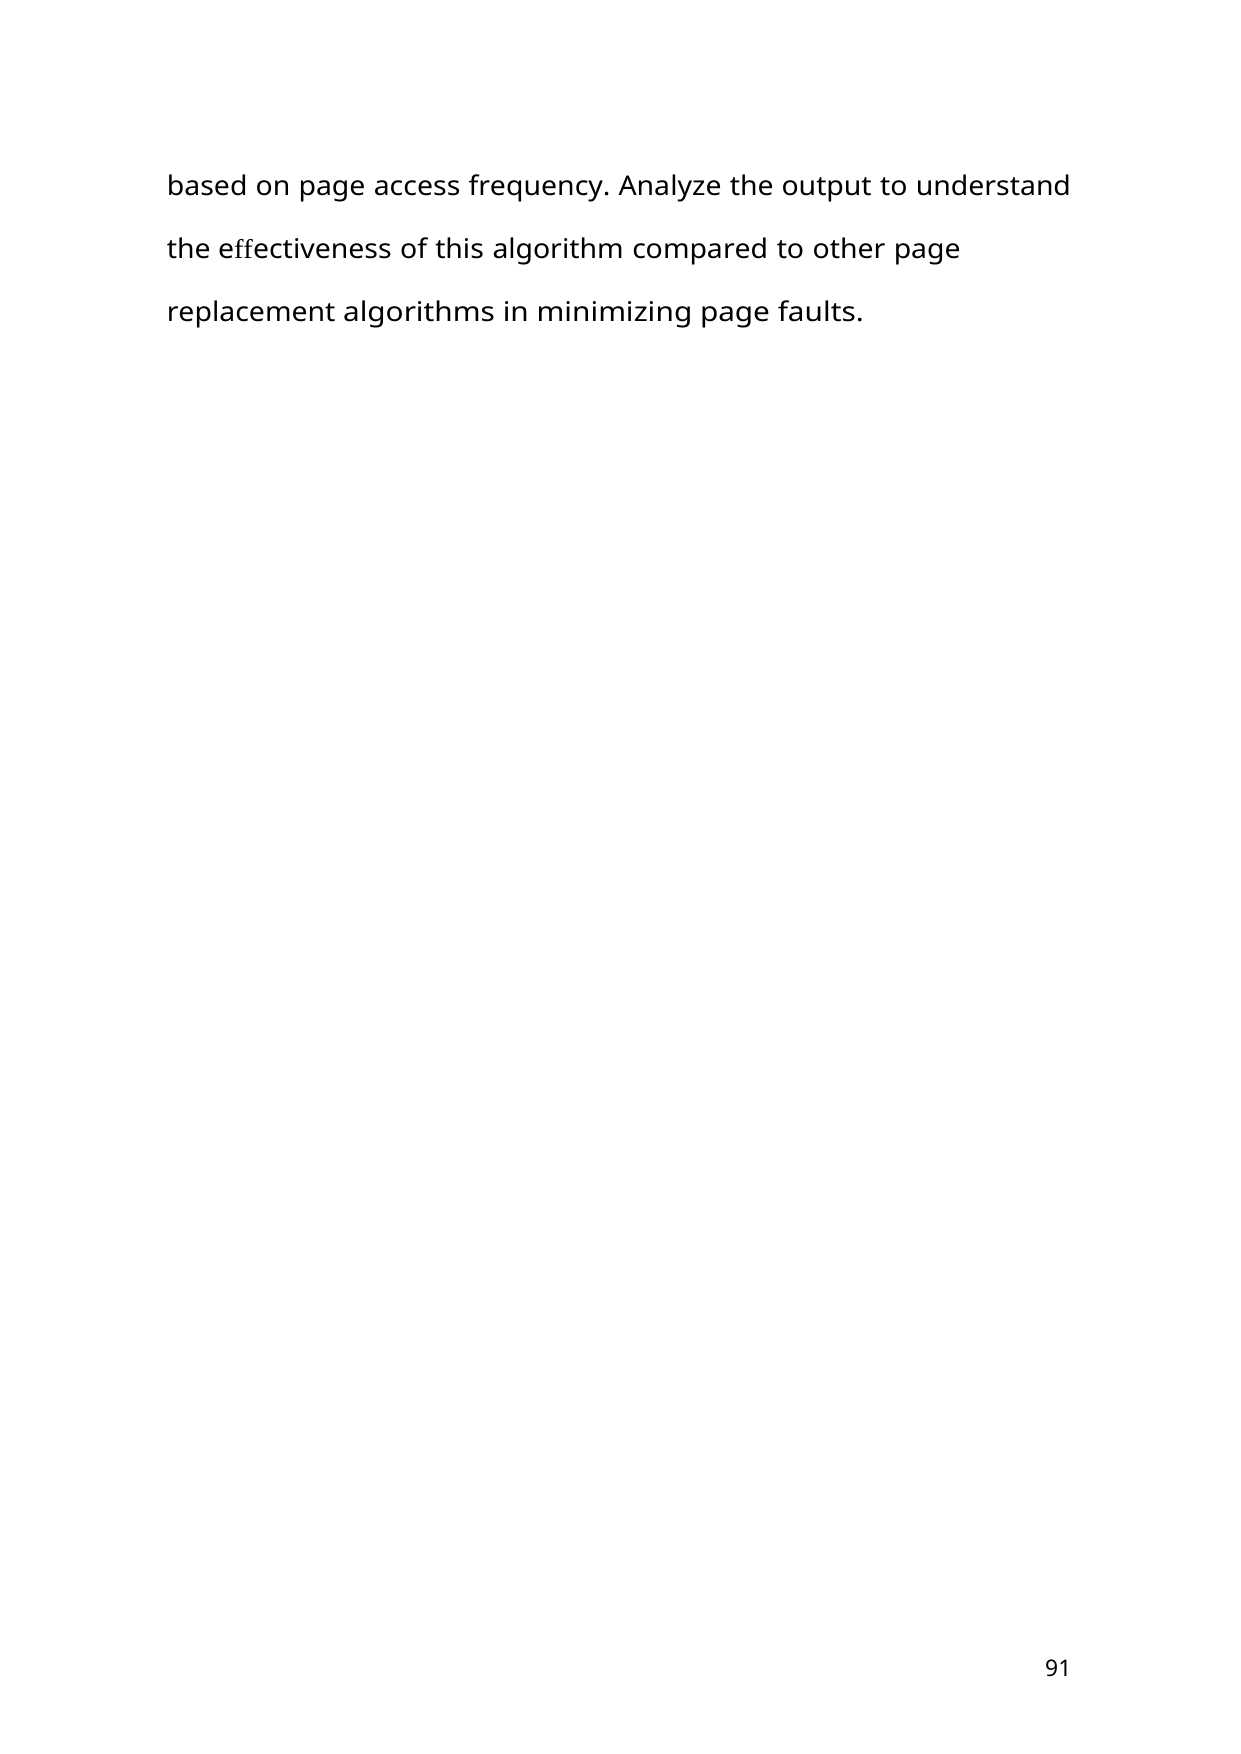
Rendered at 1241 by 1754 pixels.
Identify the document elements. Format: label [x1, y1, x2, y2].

text [167, 167, 1072, 329]
